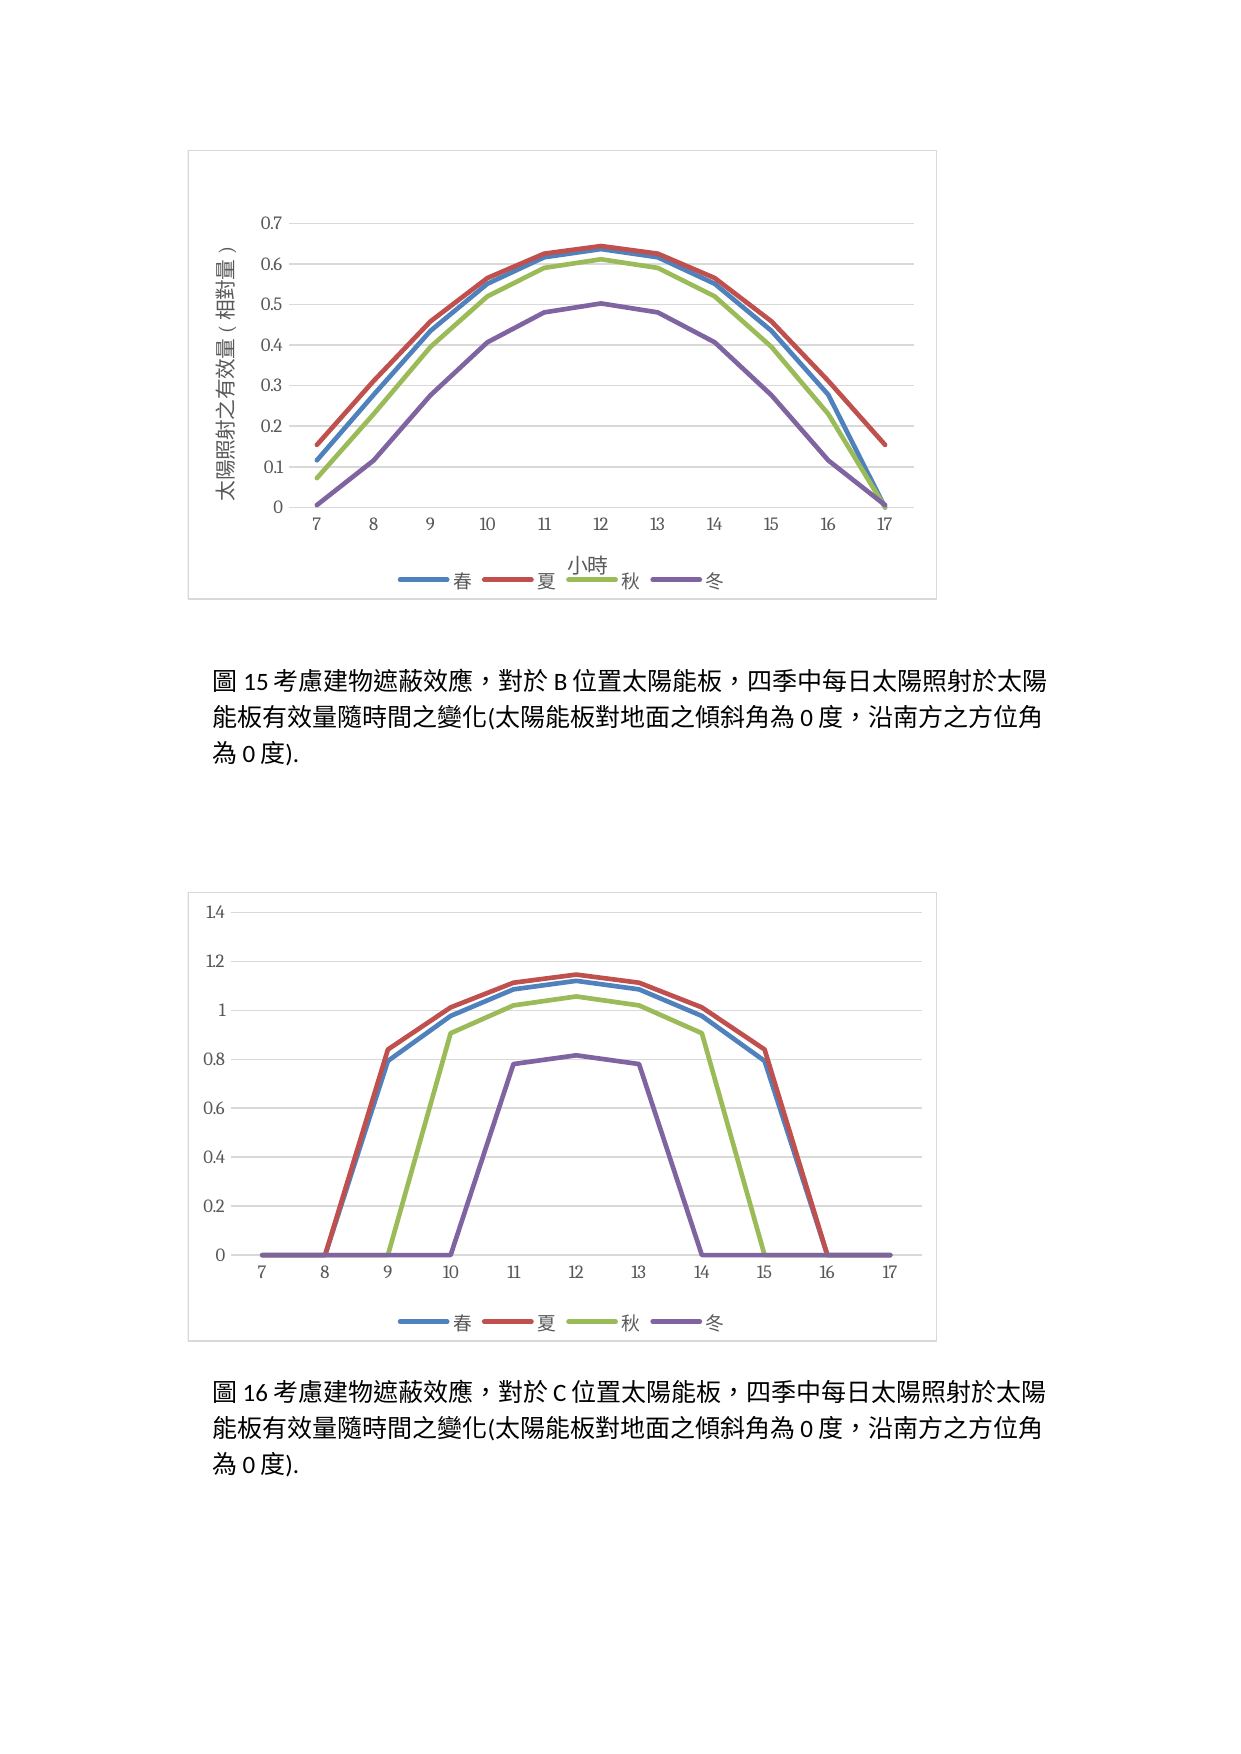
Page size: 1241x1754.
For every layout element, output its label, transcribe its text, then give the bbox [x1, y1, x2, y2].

text 圖 15考慮建物遮蔽效應，對於B位置太陽能板，四季中每日太陽照射於太陽能板有效量隨時間之變化(太陽能板對地面之傾斜角為0度，沿南方之方位角為0度). [212, 661, 1053, 770]
text 圖16考慮建物遮蔽效應，對於C位置太陽能板，四季中每日太陽照射於太陽能板有效量隨時間之變化(太陽能板對地面之傾斜角為0度，沿南方之方位角為0度). [212, 1372, 1053, 1481]
